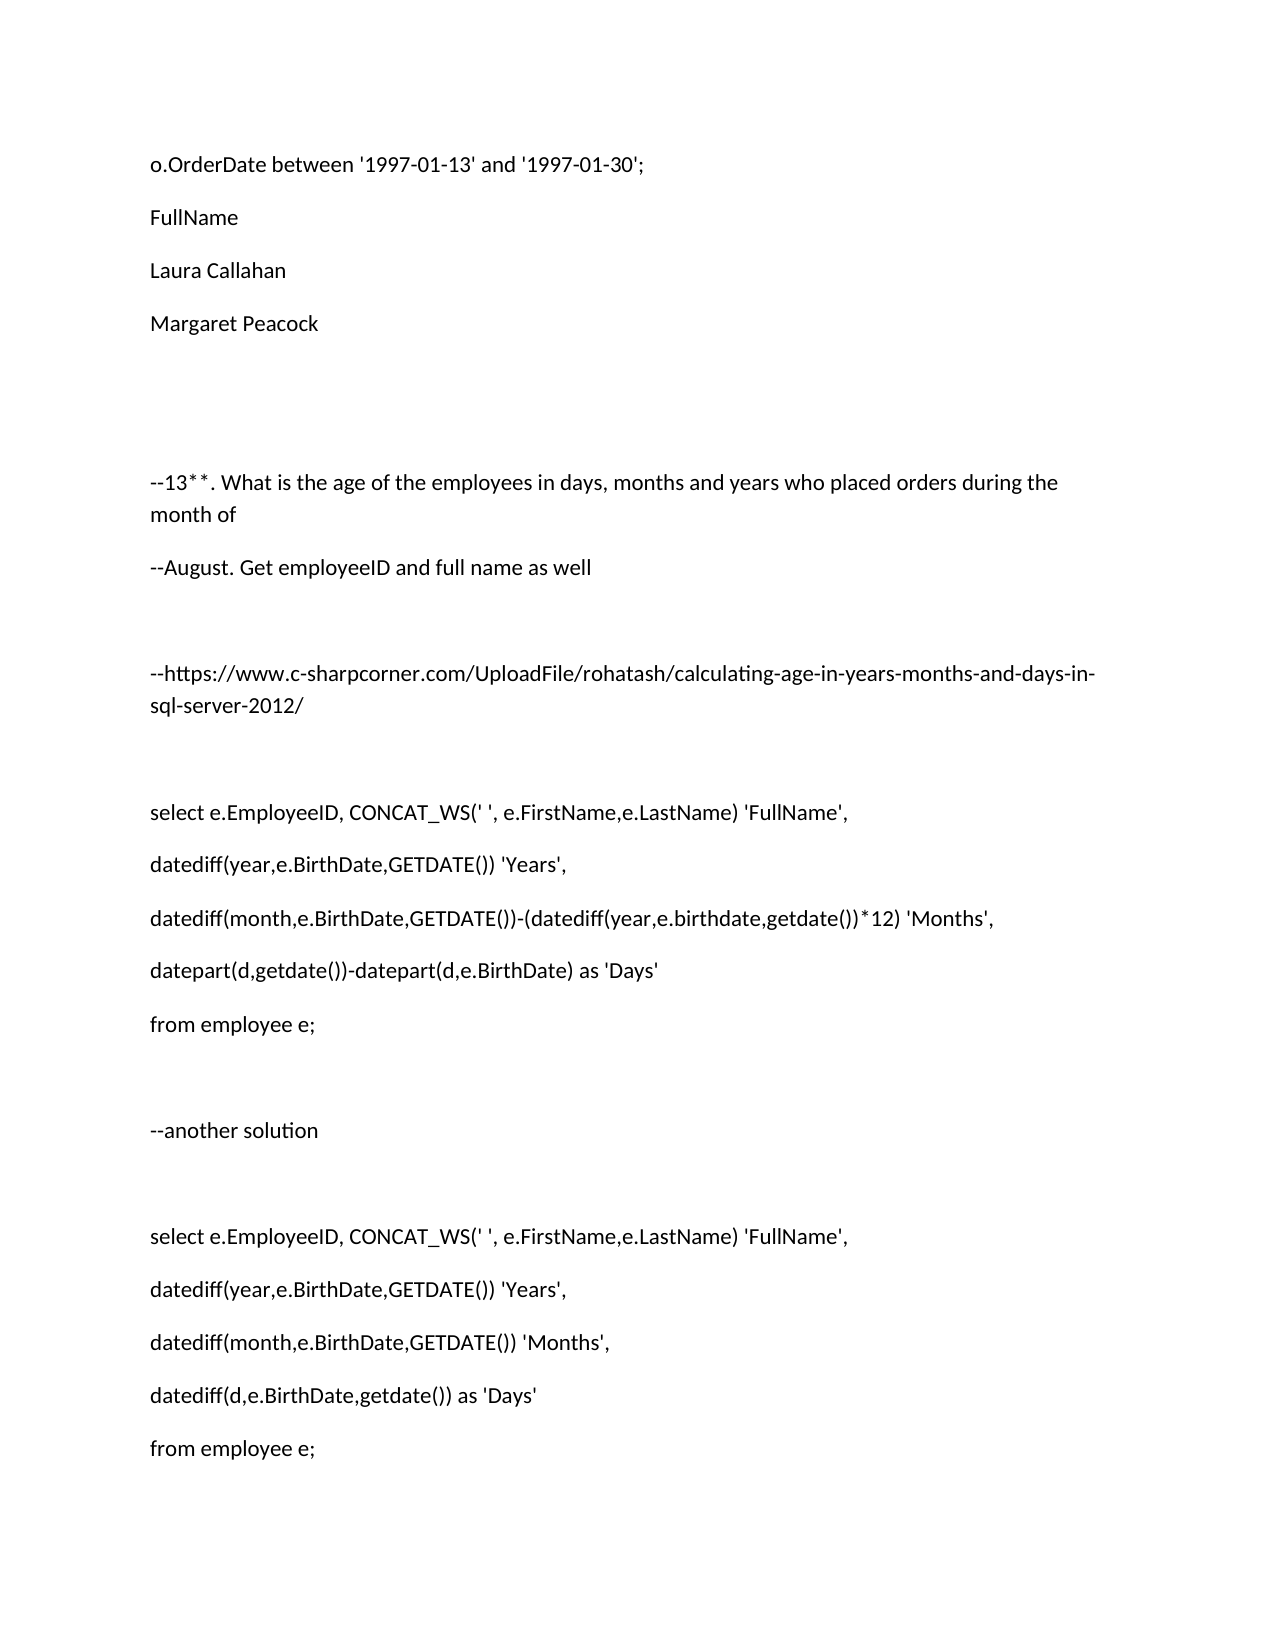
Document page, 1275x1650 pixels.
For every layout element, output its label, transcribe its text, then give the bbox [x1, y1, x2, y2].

text datediff(d,e.BirthDate,getdate()) as 'Days' [150, 1381, 1125, 1409]
text datediff(month,e.BirthDate,GETDATE())-(datediff(year,e.birthdate,getdate())*12) 'Months', [150, 904, 1125, 932]
text select e.EmployeeID, CONCAT_WS(' ', e.FirstName,e.LastName) 'FullName', [150, 1222, 1125, 1250]
text datediff(month,e.BirthDate,GETDATE()) 'Months', [150, 1328, 1125, 1356]
text --13**. What is the age of the employees in days, months and years who placed orders during the month of [150, 468, 1125, 528]
text datediff(year,e.BirthDate,GETDATE()) 'Years', [150, 1275, 1125, 1303]
text --August. Get employeeID and full name as well [150, 553, 1125, 581]
text datepart(d,getdate())-datepart(d,e.BirthDate) as 'Days' [150, 957, 1125, 985]
text from employee e; [150, 1010, 1125, 1038]
text --another solution [150, 1116, 1125, 1144]
text o.OrderDate between '1997-01-13' and '1997-01-30'; [150, 150, 1125, 178]
text select e.EmployeeID, CONCAT_WS(' ', e.FirstName,e.LastName) 'FullName', [150, 798, 1125, 826]
text FullName [150, 203, 1125, 231]
text --https://www.c-sharpcorner.com/UploadFile/rohatash/calculating-age-in-years-months-and-days-in-sql-server-2012/ [150, 659, 1125, 719]
text Laura Callahan [150, 256, 1125, 284]
text datediff(year,e.BirthDate,GETDATE()) 'Years', [150, 851, 1125, 879]
text from employee e; [150, 1434, 1125, 1462]
text Margaret Peacock [150, 309, 1125, 337]
